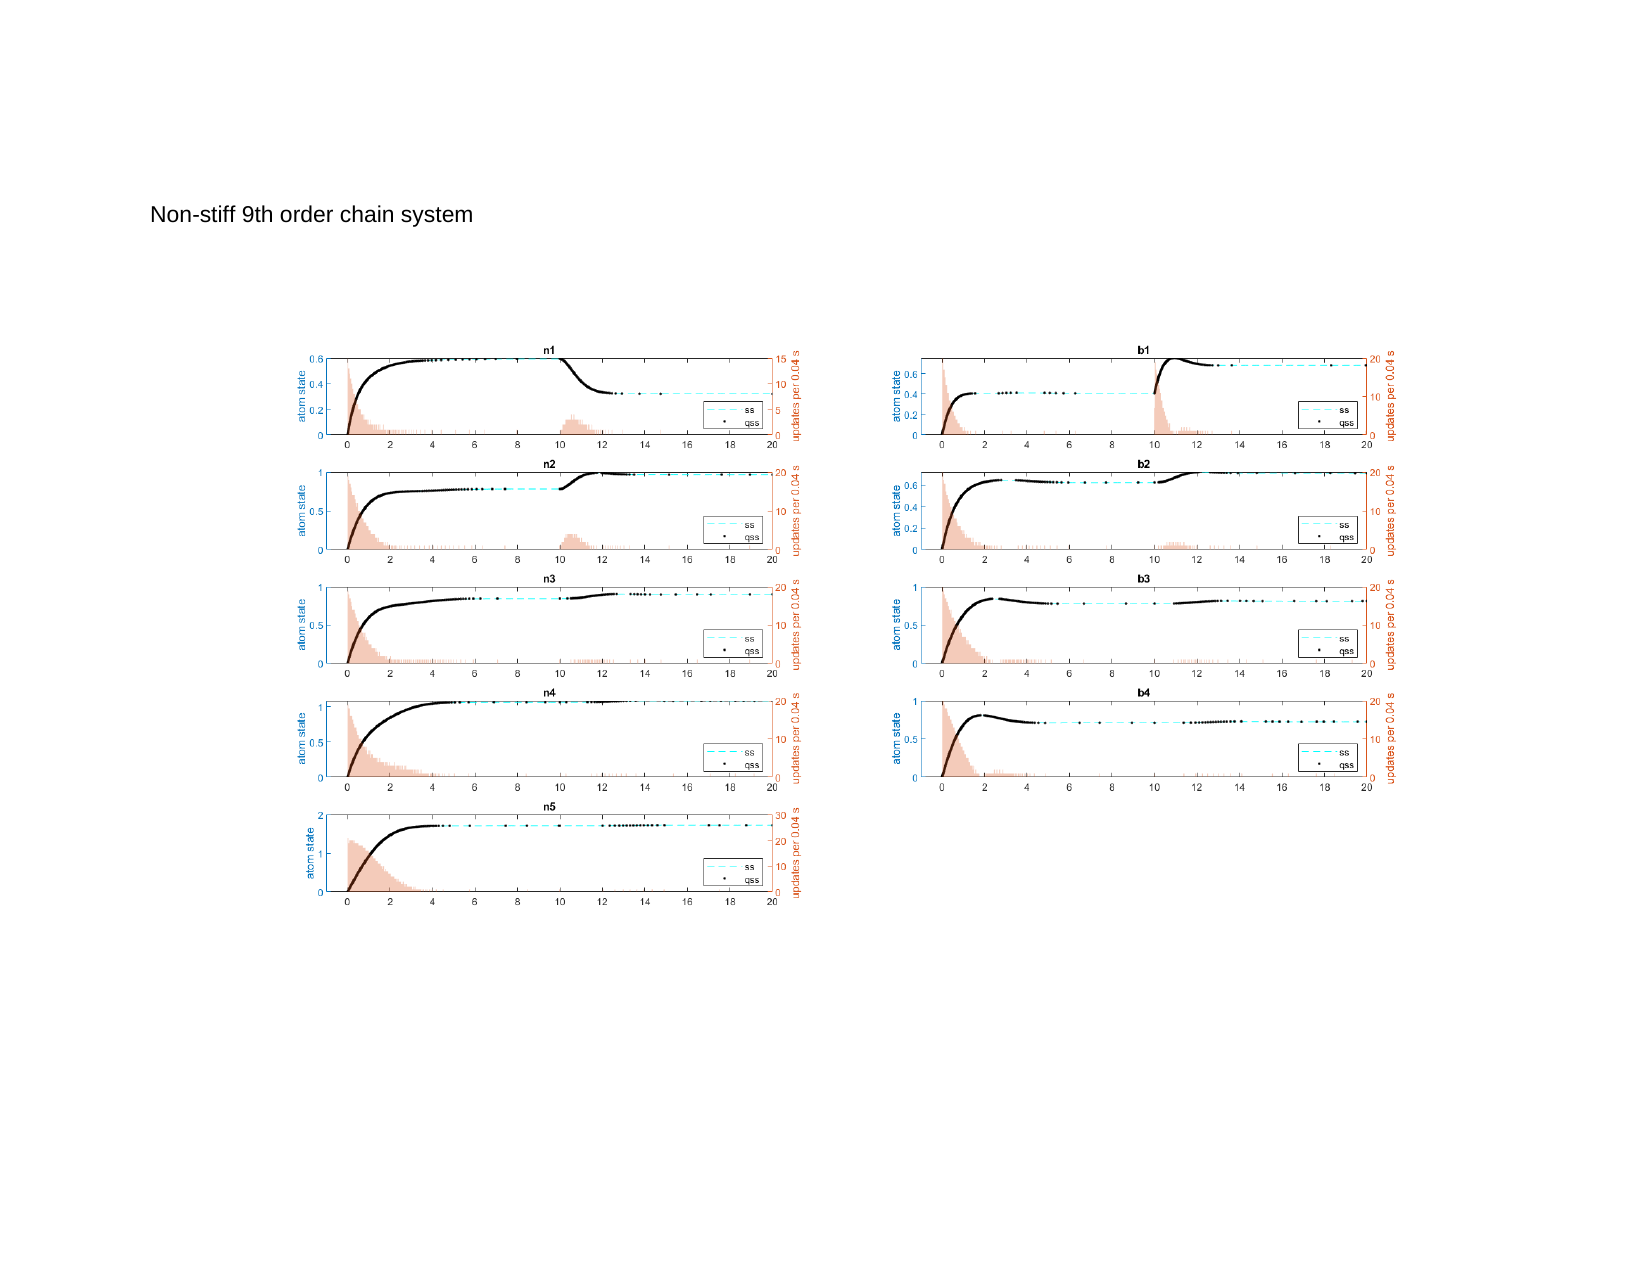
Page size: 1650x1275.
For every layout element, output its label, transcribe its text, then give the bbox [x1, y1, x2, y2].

picture [150, 303, 1500, 964]
text Non-stiff 9th order chain system [150, 201, 1500, 227]
